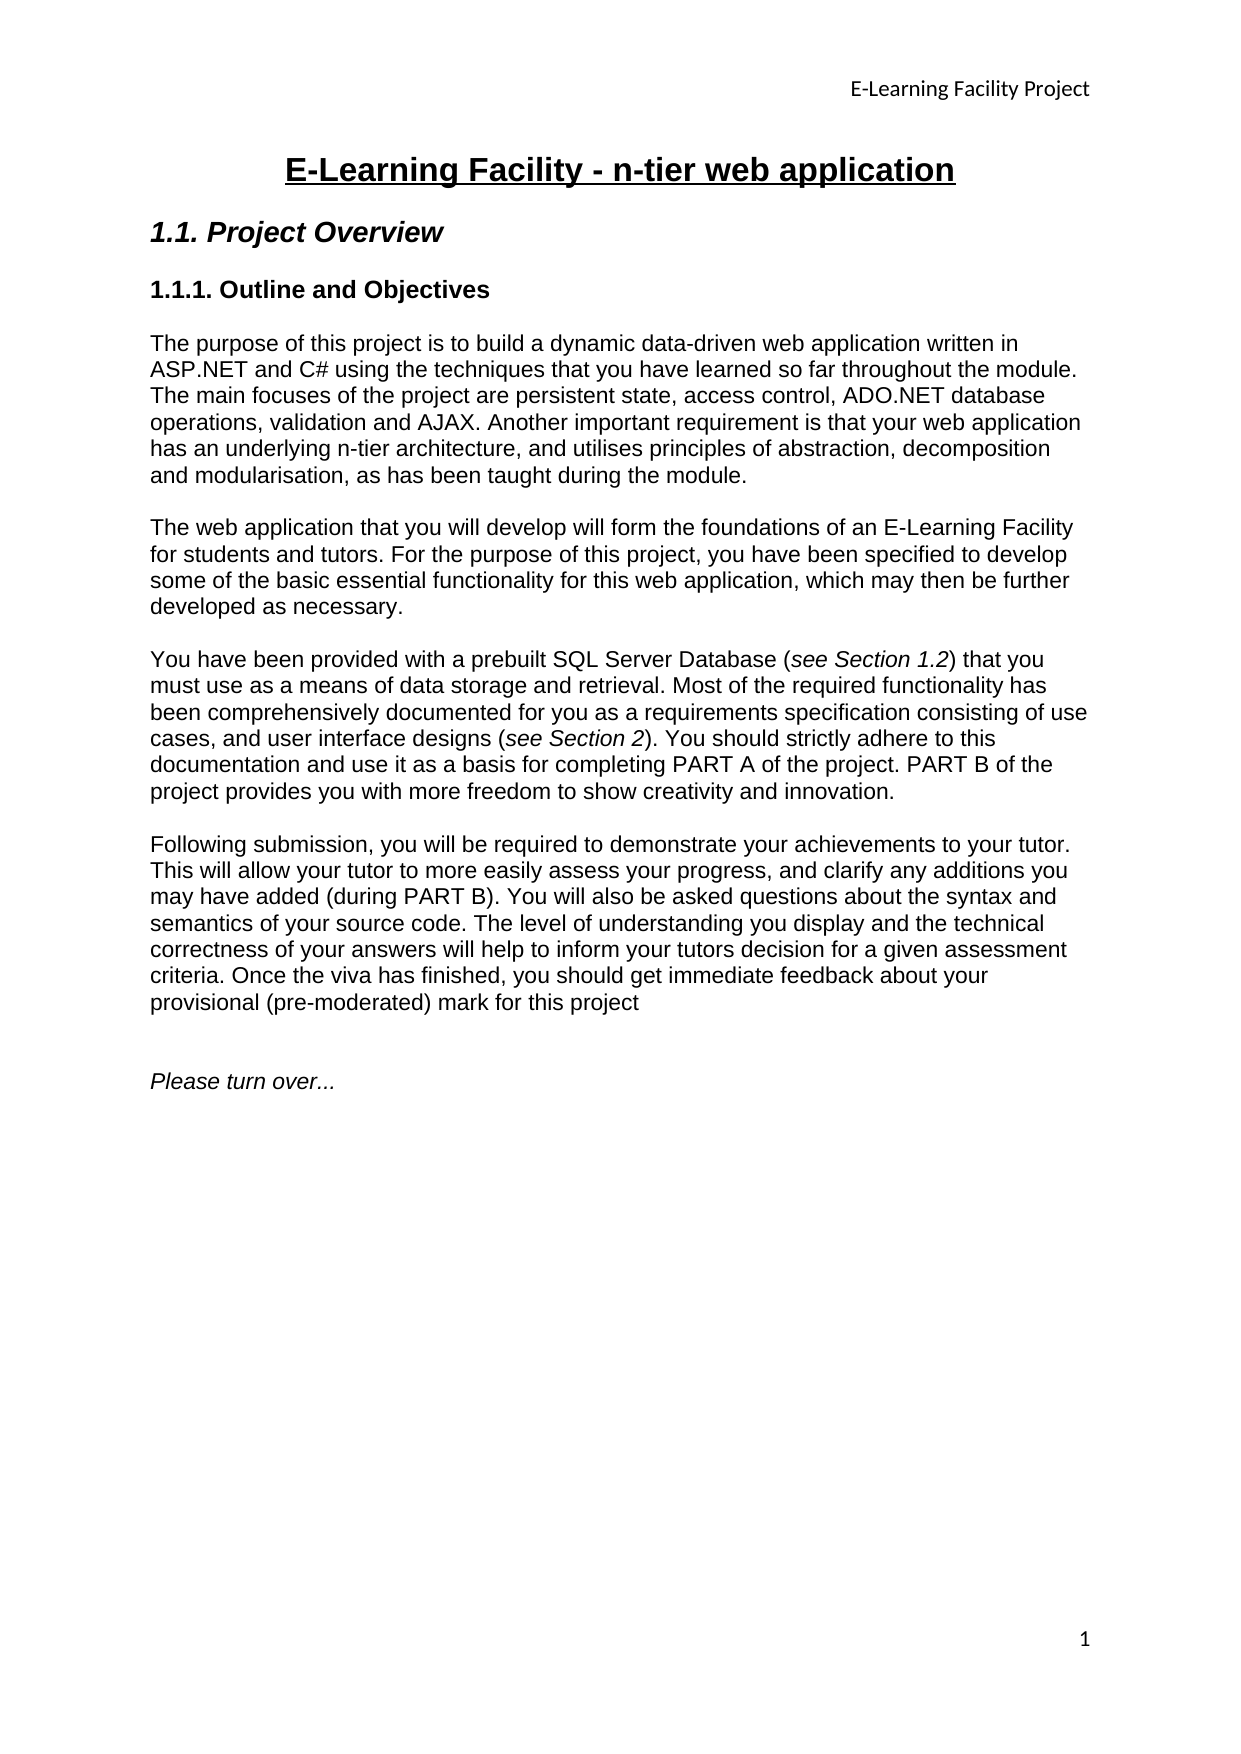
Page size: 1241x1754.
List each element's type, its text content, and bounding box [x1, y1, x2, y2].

text The purpose of this project is to build a dynamic data-driven web application written in ASP.NET and C# using the techniques that you have learned so far throughout the module. The main focuses of the project are persistent state, access control, ADO.NET database operations, validation and AJAX. Another important requirement is that your web application has an underlying n-tier architecture, and utilises principles of abstraction, decomposition and modularisation, as has been taught during the module. [150, 330, 1090, 488]
text 1.1. Project Overview [150, 215, 1090, 248]
text 1.1.1. Outline and Objectives [150, 275, 1090, 303]
text You have been provided with a prebuilt SQL Server Database (see Section 1.2) that you must use as a means of data storage and retrieval. Most of the required functionality has been comprehensively documented for you as a requirements specification consisting of use cases, and user interface designs (see Section 2). You should strictly adhere to this documentation and use it as a basis for completing PART A of the project. PART B of the project provides you with more freedom to show creativity and innovation. [150, 646, 1090, 804]
text Following submission, you will be required to demonstrate your achievements to your tutor. This will allow your tutor to more easily assess your progress, and clarify any additions you may have added (during PART B). You will also be asked questions about the syntax and semantics of your source code. The level of understanding you display and the technical correctness of your answers will help to inform your tutors decision for a given assessment criteria. Once the viva has finished, you should get immediate feedback about your provisional (pre-moderated) mark for this project [150, 831, 1090, 1015]
text E-Learning Facility - n-tier web application [150, 150, 1090, 188]
text The web application that you will develop will form the foundations of an E-Learning Facility for students and tutors. For the purpose of this project, you have been specified to develop some of the basic essential functionality for this web application, which may then be further developed as necessary. [150, 514, 1090, 620]
text Please turn over... [150, 1068, 1090, 1094]
